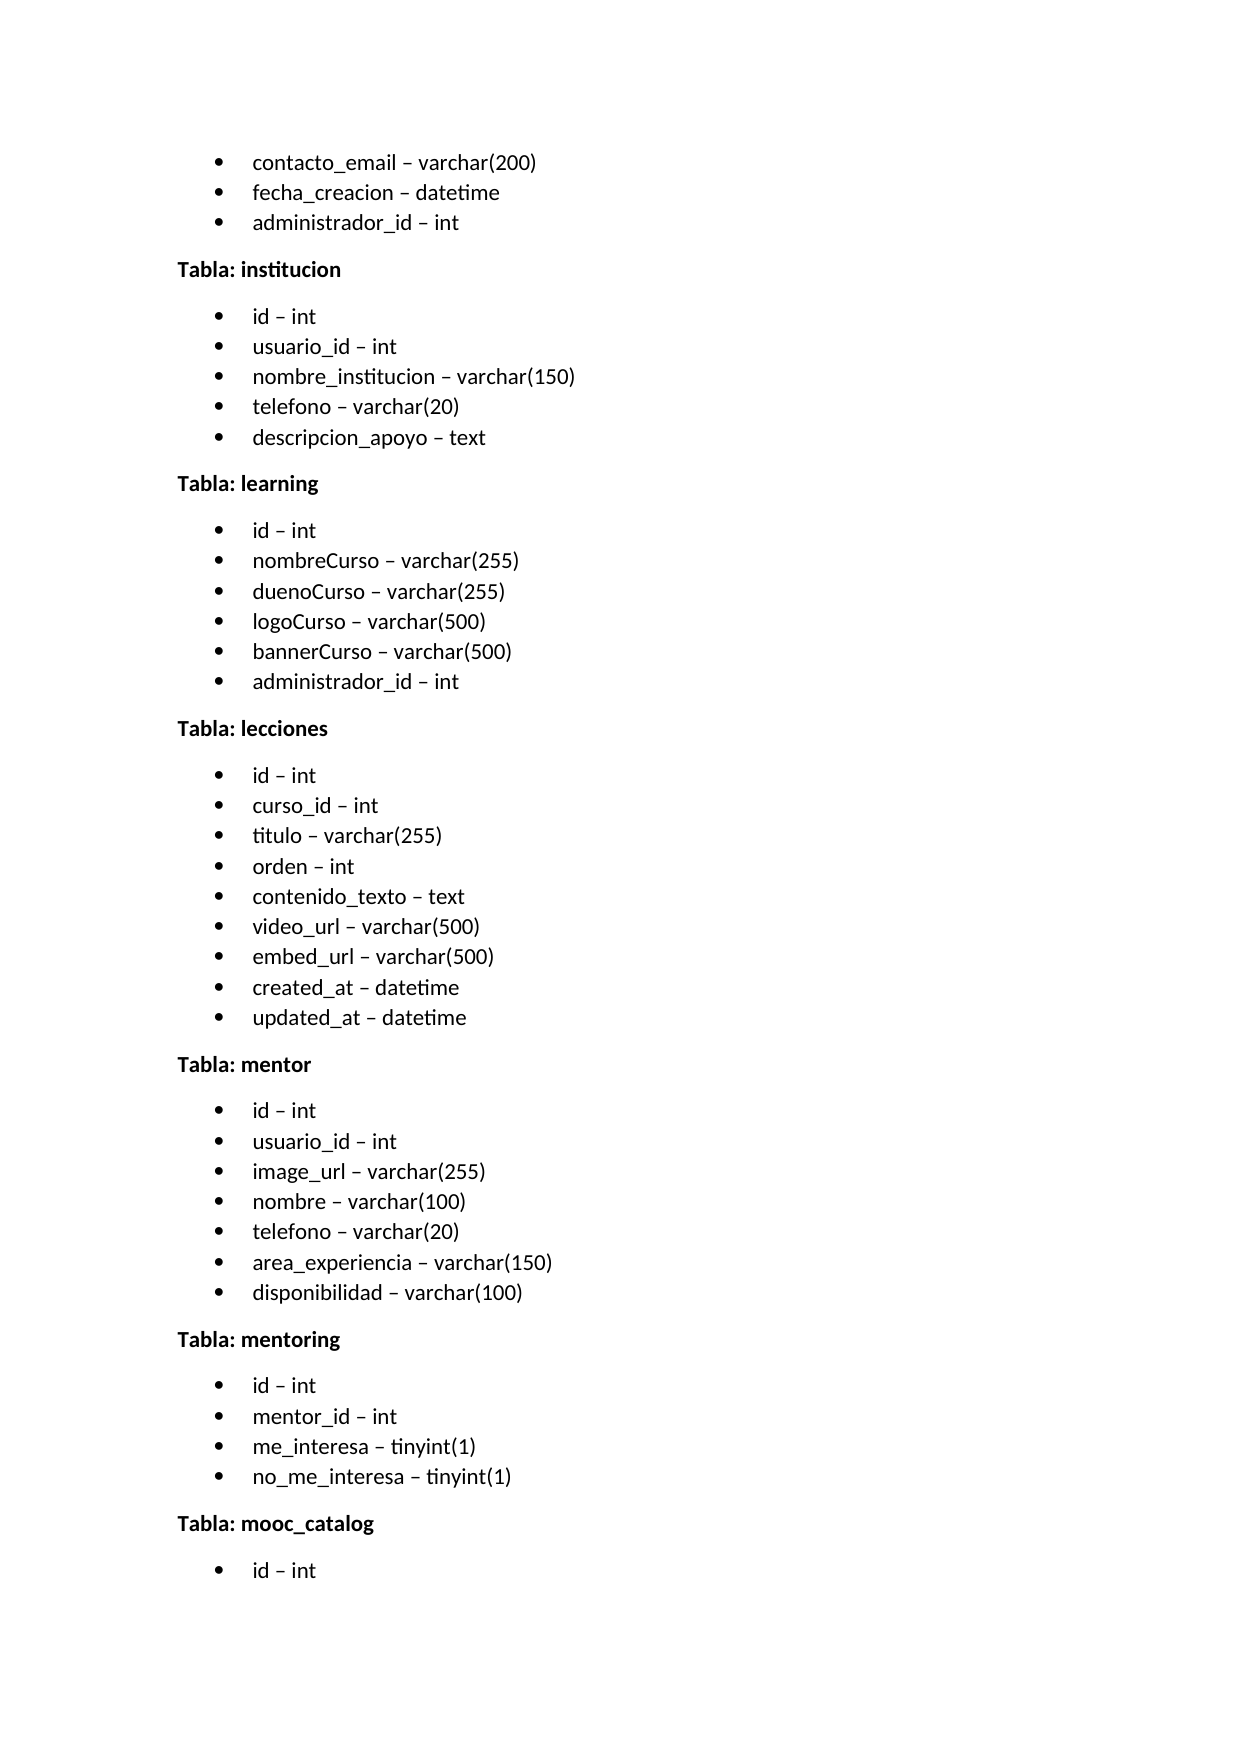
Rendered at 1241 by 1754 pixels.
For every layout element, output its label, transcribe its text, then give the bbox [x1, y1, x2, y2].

list usuario_id – int [215, 332, 1063, 360]
list descripcion_apoyo – text [215, 423, 1063, 451]
list mentor_id – int [215, 1402, 1063, 1430]
list me_interesa – tinyint(1) [215, 1432, 1063, 1460]
list fecha_creacion – datetime [215, 178, 1063, 206]
text Tabla: mentor [177, 1050, 1063, 1078]
text Tabla: mentoring [177, 1325, 1063, 1353]
list nombre_institucion – varchar(150) [215, 362, 1063, 390]
text Tabla: lecciones [177, 714, 1063, 742]
list image_url – varchar(255) [215, 1157, 1063, 1185]
list video_url – varchar(500) [215, 912, 1063, 940]
list nombreCurso – varchar(255) [215, 547, 1063, 574]
list id – int [215, 516, 1063, 544]
list duenoCurso – varchar(255) [215, 577, 1063, 605]
list telefono – varchar(20) [215, 392, 1063, 420]
list telefono – varchar(20) [215, 1217, 1063, 1245]
list orden – int [215, 852, 1063, 880]
list logoCurso – varchar(500) [215, 607, 1063, 635]
text Tabla: institucion [177, 255, 1063, 283]
list titulo – varchar(255) [215, 822, 1063, 849]
list updated_at – datetime [215, 1003, 1063, 1031]
list disponibilidad – varchar(100) [215, 1278, 1063, 1306]
list id – int [215, 1556, 1063, 1584]
list id – int [215, 761, 1063, 789]
text Tabla: mooc_catalog [177, 1509, 1063, 1537]
list usuario_id – int [215, 1127, 1063, 1155]
list contacto_email – varchar(200) [215, 148, 1063, 176]
text Tabla: learning [177, 469, 1063, 497]
list id – int [215, 302, 1063, 330]
list administrador_id – int [215, 667, 1063, 695]
list created_at – datetime [215, 973, 1063, 1001]
list area_experiencia – varchar(150) [215, 1248, 1063, 1276]
list curso_id – int [215, 791, 1063, 819]
list contenido_texto – text [215, 882, 1063, 910]
list embed_url – varchar(500) [215, 942, 1063, 970]
list id – int [215, 1372, 1063, 1399]
list administrador_id – int [215, 208, 1063, 236]
list nombre – varchar(100) [215, 1187, 1063, 1215]
list id – int [215, 1097, 1063, 1124]
list no_me_interesa – tinyint(1) [215, 1462, 1063, 1490]
list bannerCurso – varchar(500) [215, 637, 1063, 665]
